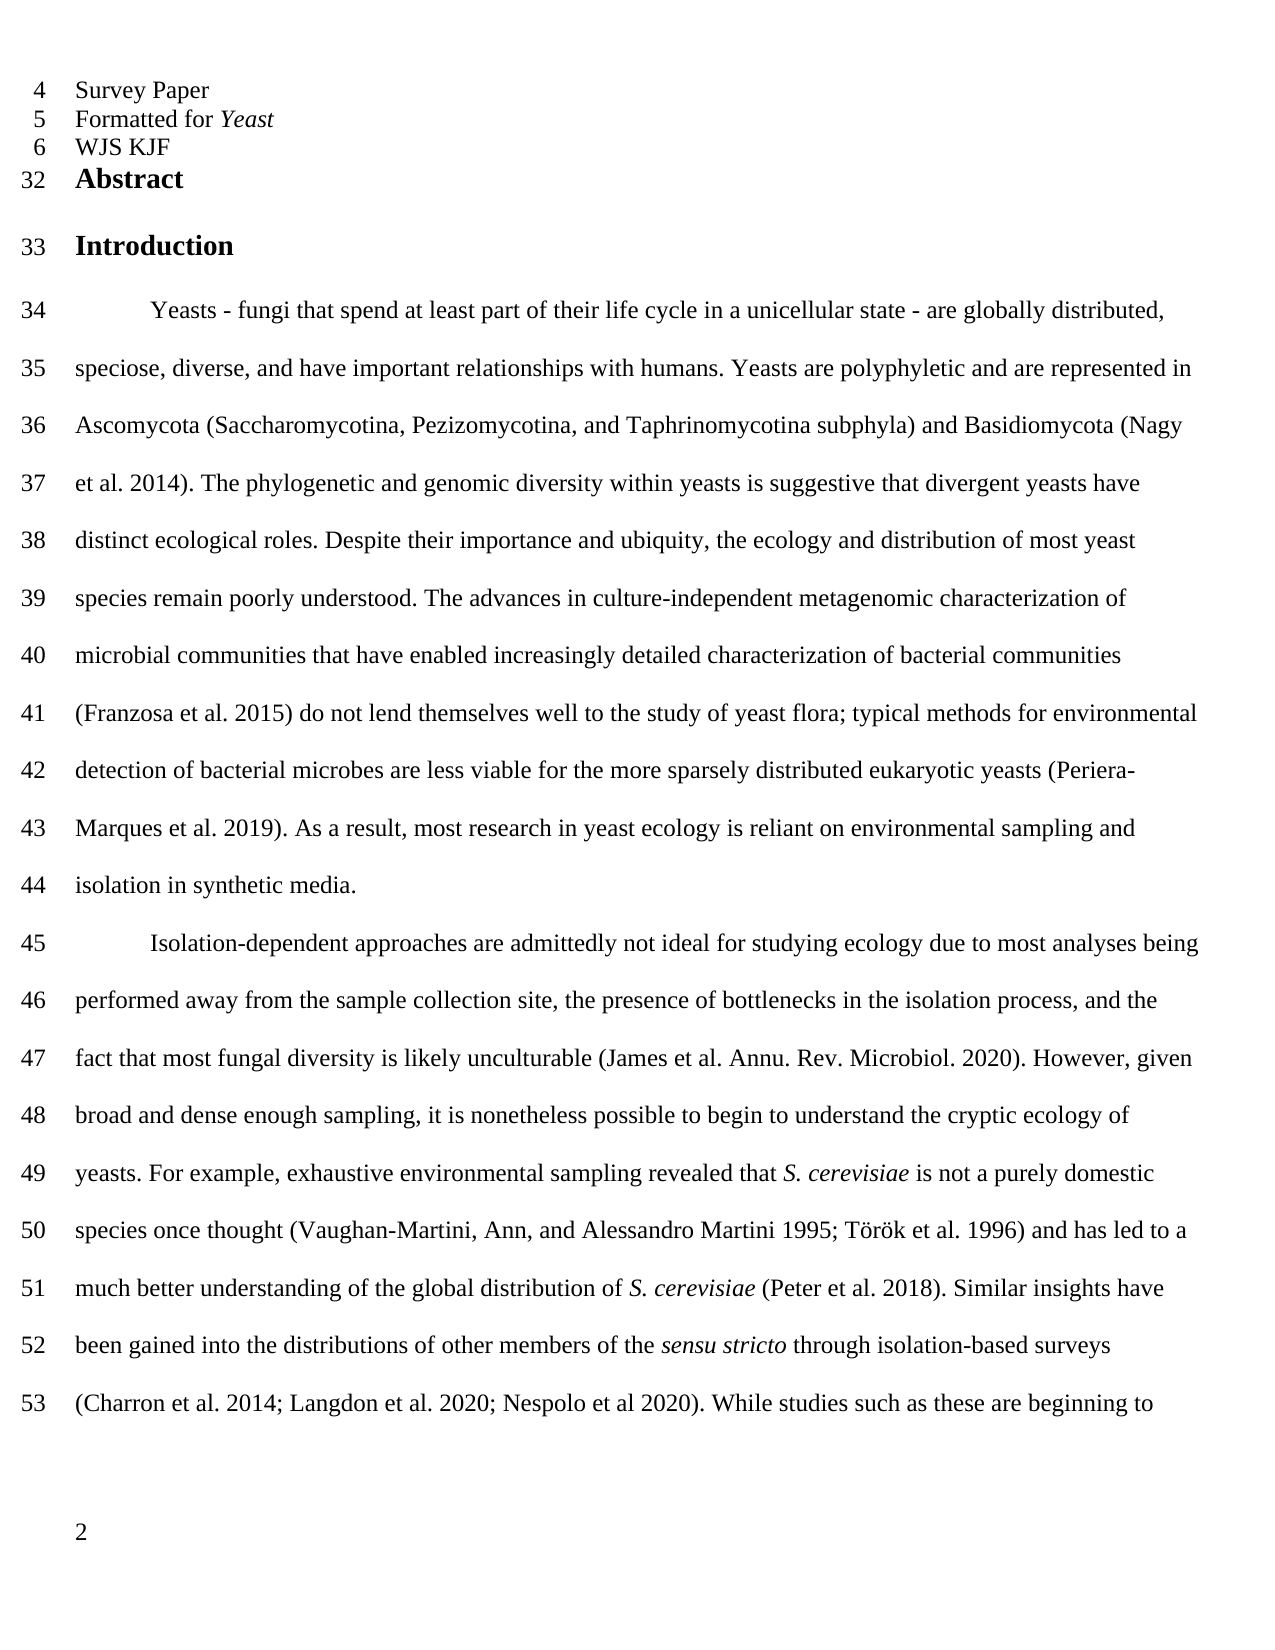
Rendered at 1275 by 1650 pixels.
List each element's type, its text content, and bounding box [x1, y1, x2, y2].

text Introduction [75, 228, 1200, 262]
text Yeasts - fungi that spend at least part of their life cycle in a unicellular state - are globally distributed, speciose, diverse, and have important relationships with humans. Yeasts are polyphyletic and are represented in Ascomycota (Saccharomycotina, Pezizomycotina, and Taphrinomycotina subphyla) and Basidiomycota (Nagy et al. 2014). The phylogenetic and genomic diversity within yeasts is suggestive that divergent yeasts have distinct ecological roles. Despite their importance and ubiquity, the ecology and distribution of most yeast species remain poorly understood. The advances in culture-independent metagenomic characterization of microbial communities that have enabled increasingly detailed characterization of bacterial communities (Franzosa et al. 2015) do not lend themselves well to the study of yeast flora; typical methods for environmental detection of bacterial microbes are less viable for the more sparsely distributed eukaryotic yeasts (Periera-Marques et al. 2019). As a result, most research in yeast ecology is reliant on environmental sampling and isolation in synthetic media. [75, 295, 1200, 899]
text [75, 928, 1200, 1417]
text Abstract [75, 161, 1200, 195]
